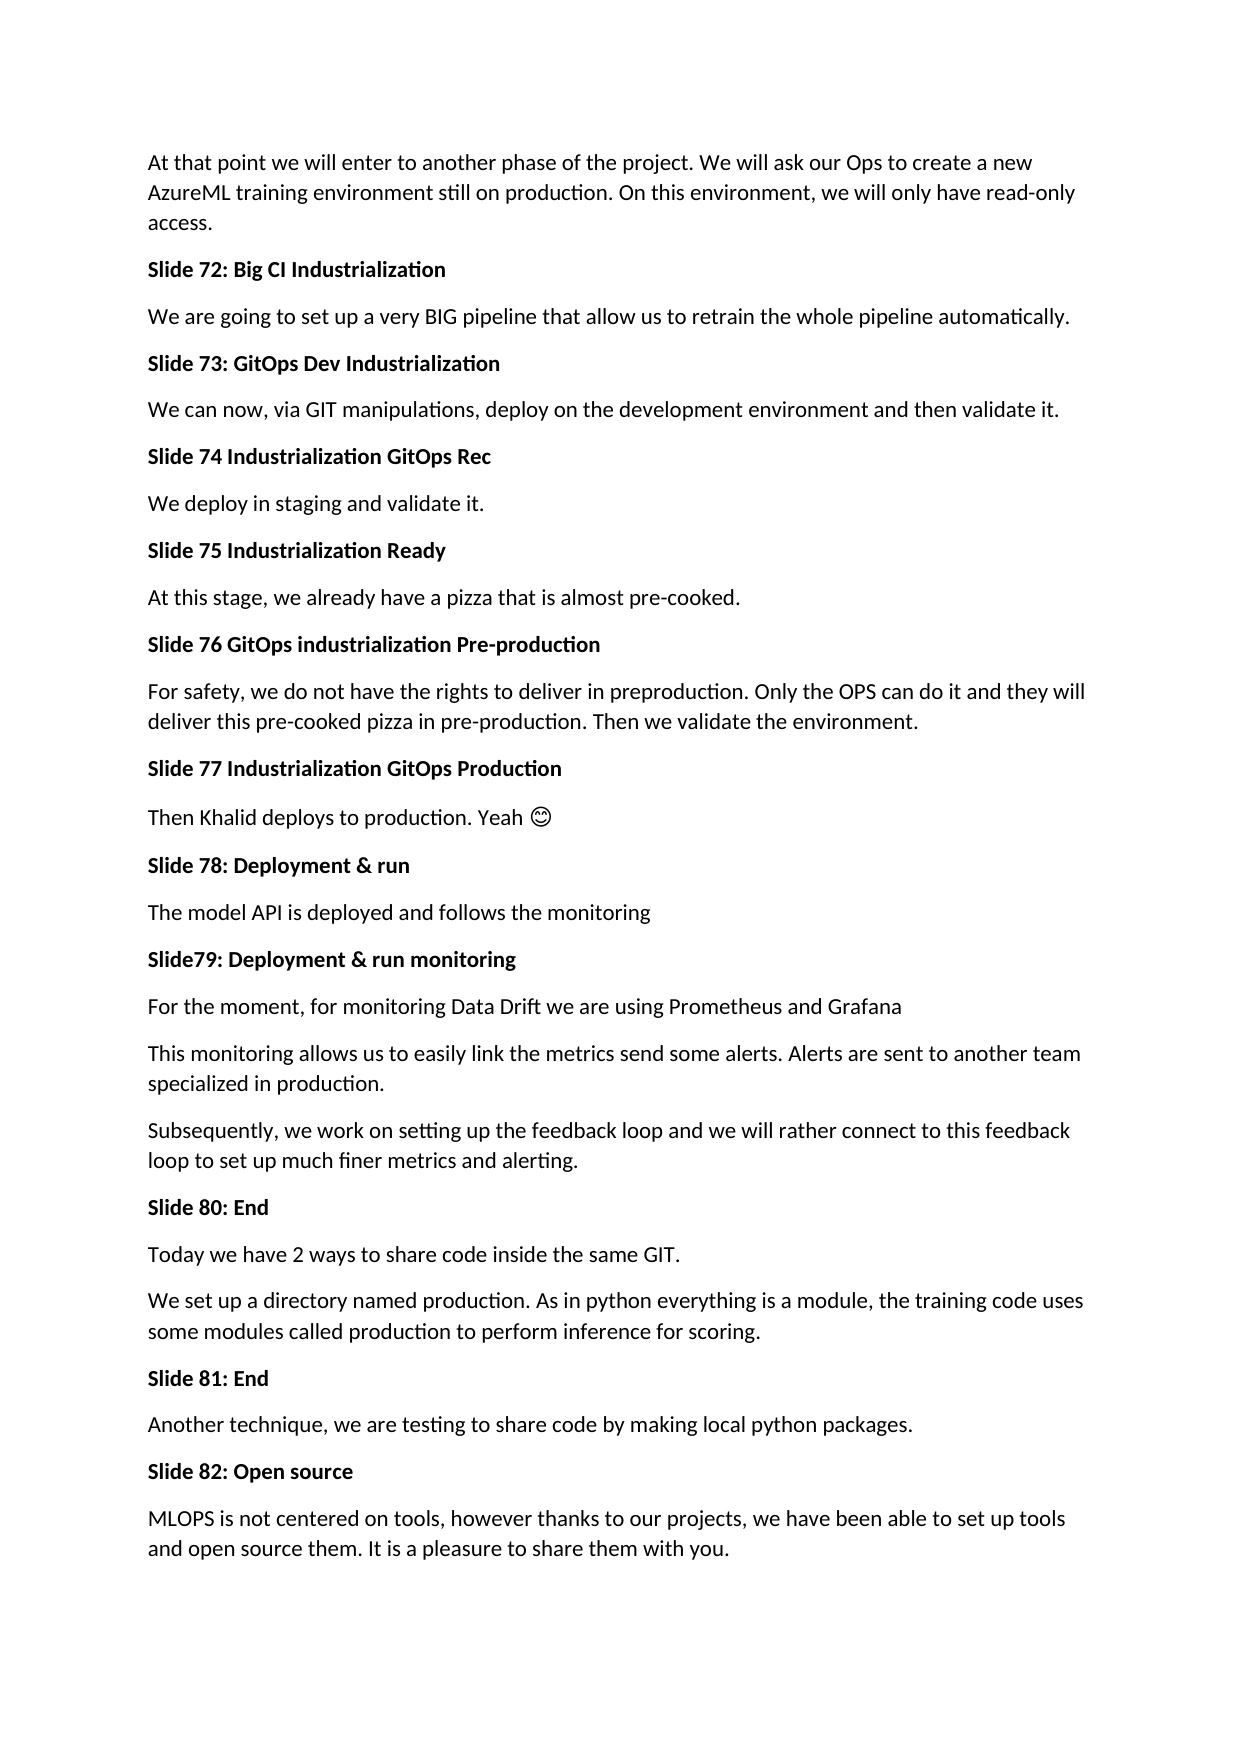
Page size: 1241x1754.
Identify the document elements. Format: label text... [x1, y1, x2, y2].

text Slide79: Deployment & run monitoring [148, 945, 1093, 973]
text We deploy in staging and validate it. [148, 489, 1093, 517]
text This monitoring allows us to easily link the metrics send some alerts. Alerts are sent to another team specialized in production. [148, 1039, 1093, 1097]
text Slide 82: Open source [148, 1457, 1093, 1485]
text At this stage, we already have a pizza that is almost pre-cooked. [148, 583, 1093, 611]
text Subsequently, we work on setting up the feedback loop and we will rather connect to this feedback loop to set up much finer metrics and alerting. [148, 1116, 1093, 1174]
text Another technique, we are testing to share code by making local python packages. [148, 1411, 1093, 1438]
text Slide 80: End [148, 1193, 1093, 1221]
text Slide 75 Industrialization Ready [148, 536, 1093, 564]
text Then Khalid deploys to production. Yeah [148, 801, 1093, 832]
text Slide 77 Industrialization GitOps Production [148, 754, 1093, 782]
text Slide 81: End [148, 1364, 1093, 1392]
text For safety, we do not have the rights to deliver in preproduction. Only the OPS can do it and they will deliver this pre-cooked pizza in pre-production. Then we validate the environment. [148, 677, 1093, 735]
text Slide 78: Deployment & run [148, 851, 1093, 879]
text Slide 73: GitOps Dev Industrialization [148, 349, 1093, 377]
text We can now, via GIT manipulations, deploy on the development environment and then validate it. [148, 396, 1093, 423]
text Slide 74 Industrialization GitOps Rec [148, 442, 1093, 470]
text For the moment, for monitoring Data Drift we are using Prometheus and Grafana [148, 992, 1093, 1020]
text Today we have 2 ways to share code inside the same GIT. [148, 1240, 1093, 1268]
text Slide 76 GitOps industrialization Pre-production [148, 630, 1093, 658]
text At that point we will enter to another phase of the project. We will ask our Ops to create a new AzureML training environment still on production. On this environment, we will only have read-only access. [148, 148, 1093, 236]
text The model API is deployed and follows the monitoring [148, 898, 1093, 926]
text We are going to set up a very BIG pipeline that allow us to retrain the whole pipeline automatically. [148, 302, 1093, 330]
text Slide 72: Big CI Industrialization [148, 255, 1093, 283]
